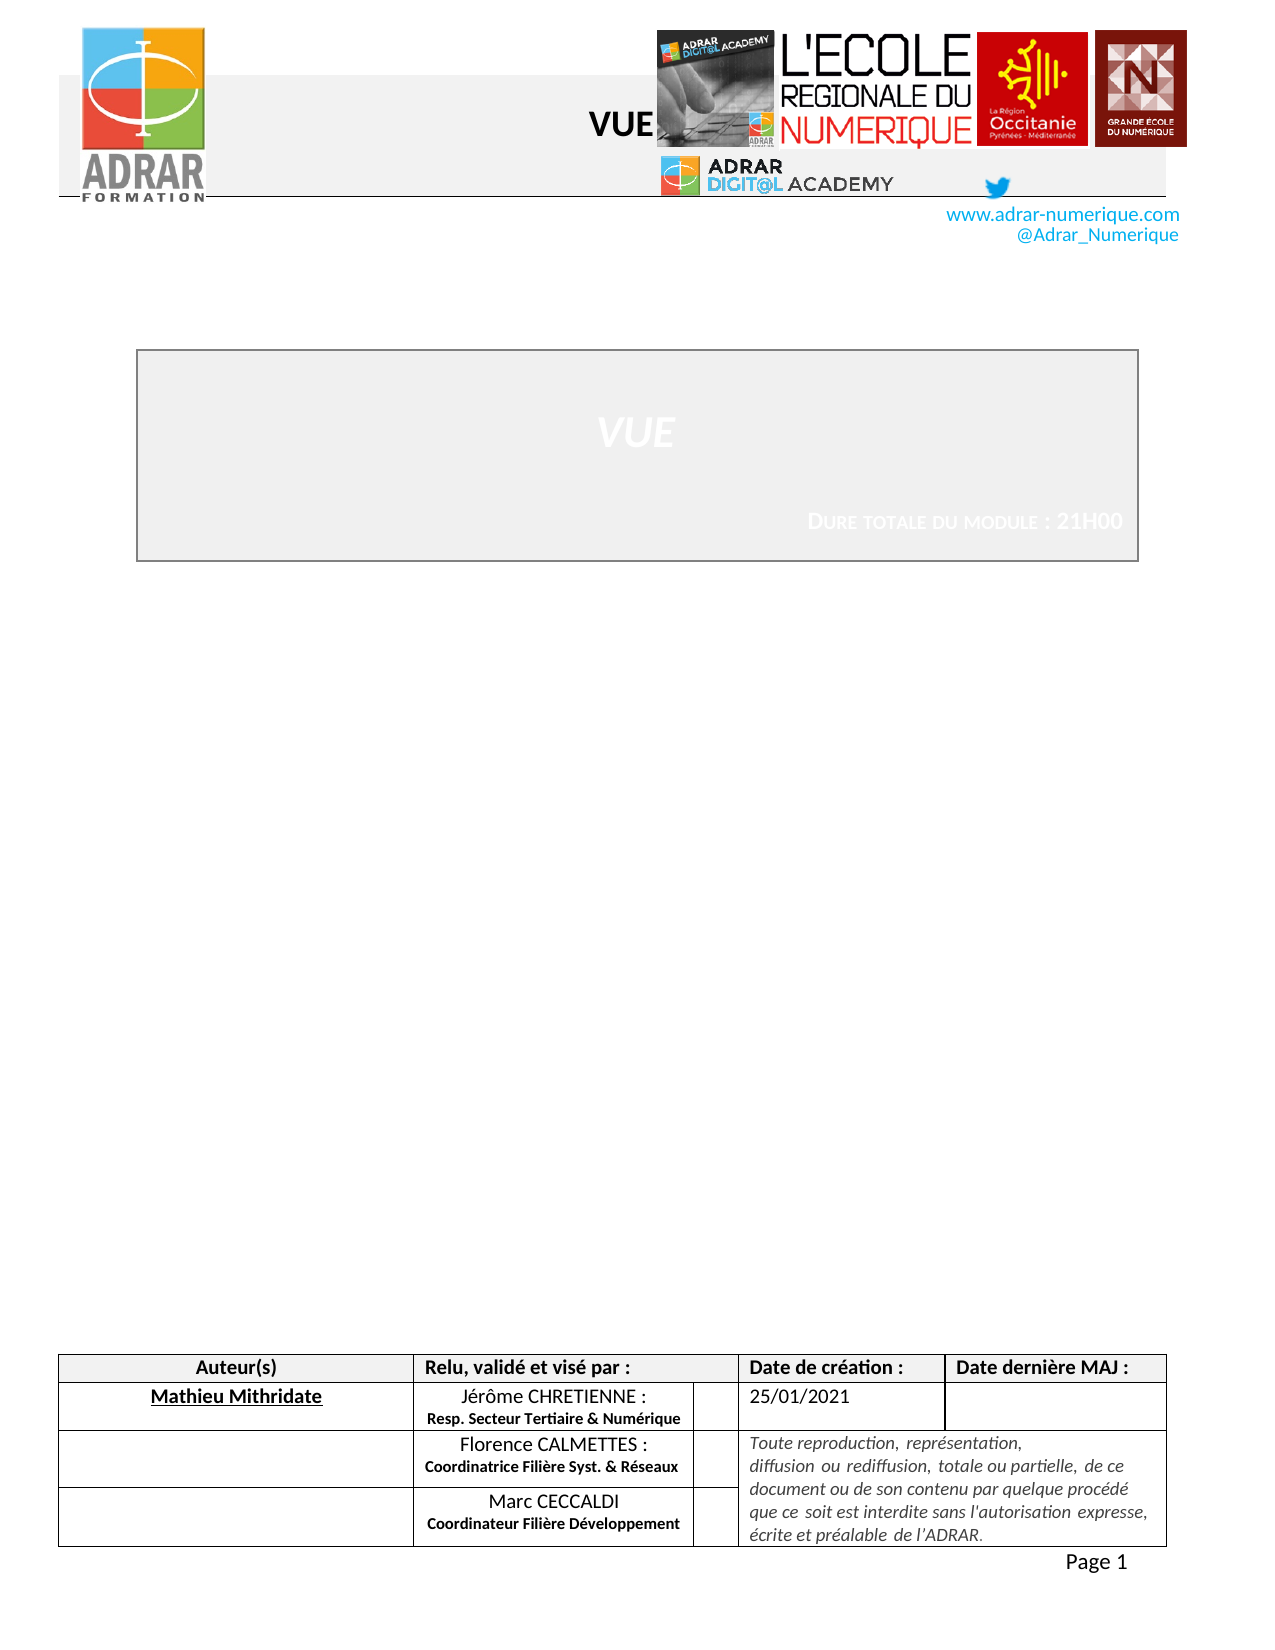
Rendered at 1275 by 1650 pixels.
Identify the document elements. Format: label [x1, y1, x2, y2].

picture [981, 172, 1014, 203]
picture [80, 25, 206, 204]
picture [647, 23, 1195, 208]
